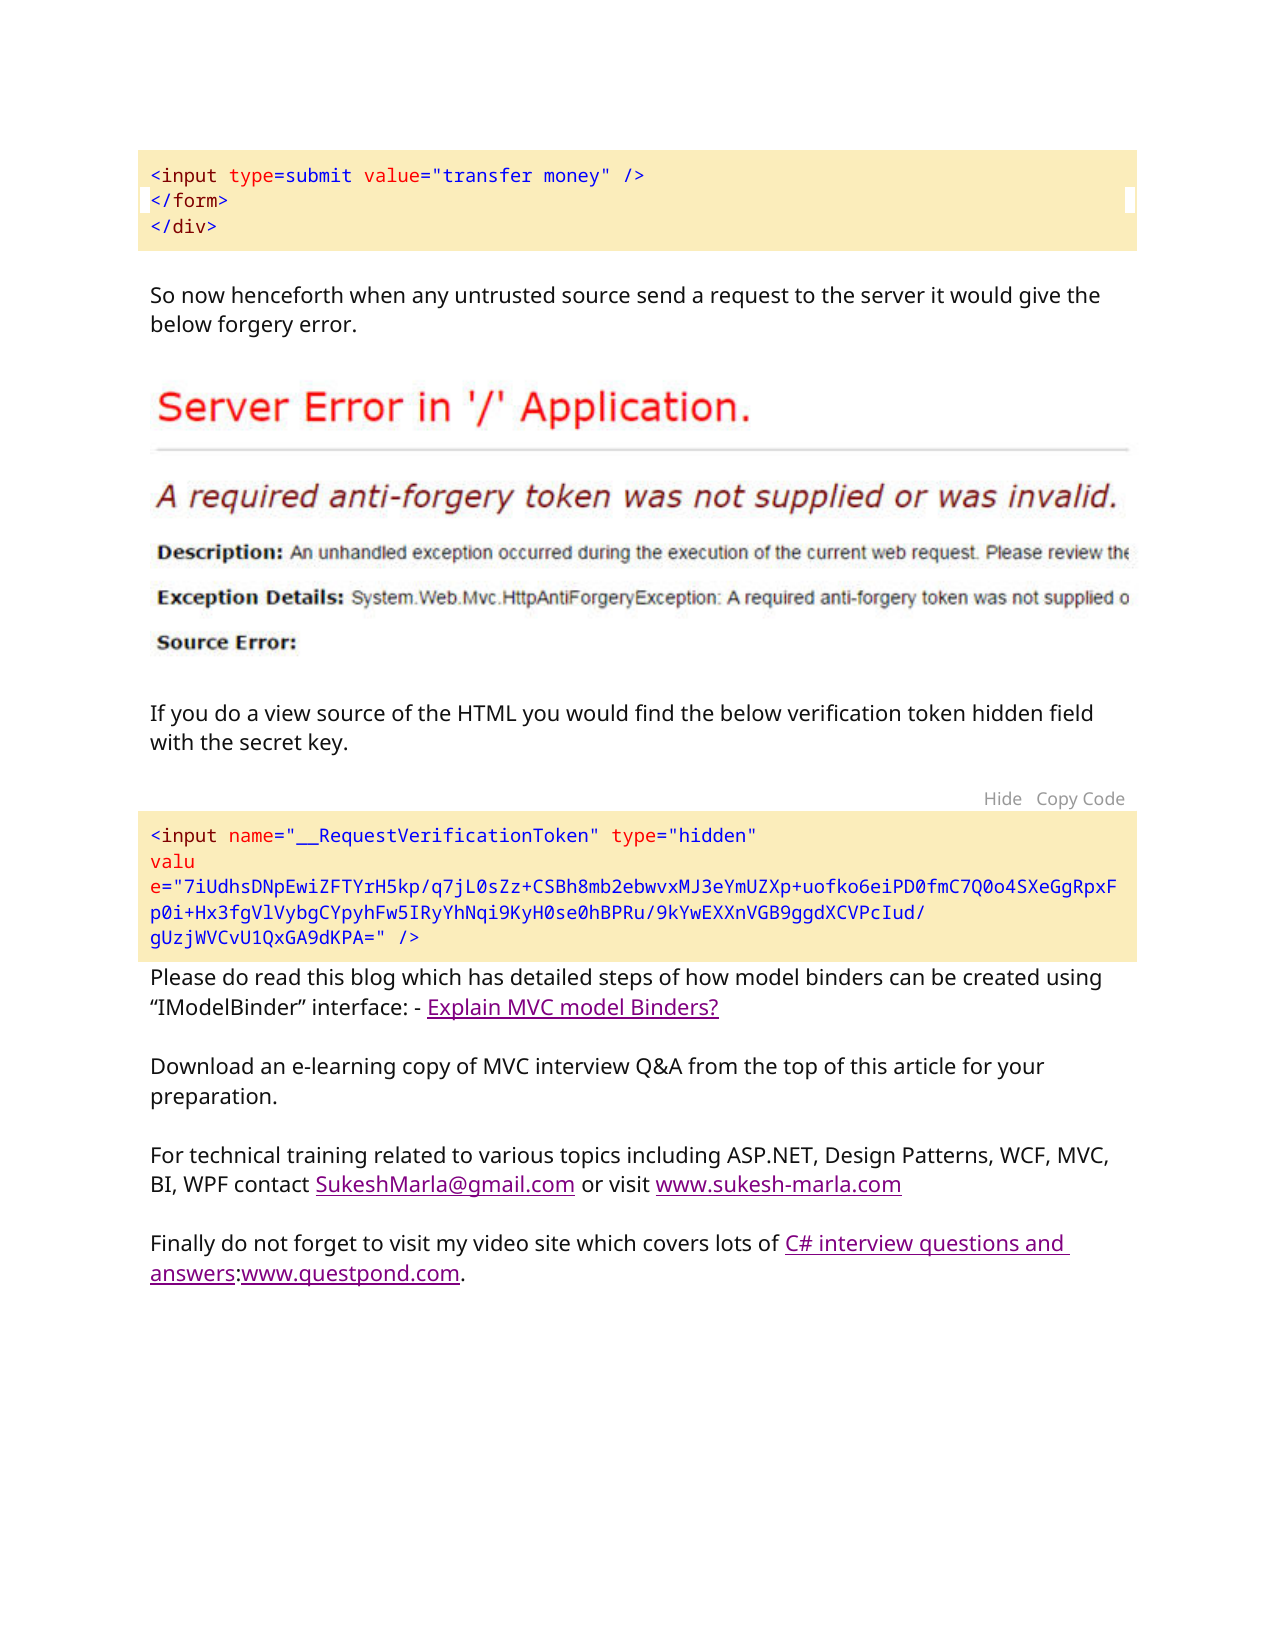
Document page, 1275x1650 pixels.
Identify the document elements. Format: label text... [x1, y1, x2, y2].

text Hide Copy Code [150, 786, 1125, 811]
text </form> [150, 187, 1125, 201]
text For technical training related to various topics including ASP.NET, Design Patterns, WCF, MVC, BI, WPF contact SukeshMarla@gmail.com or visit www.sukesh-marla.com [150, 1139, 1125, 1199]
text <input name="__RequestVerificationToken" type="hidden" value="7iUdhsDNpEwiZFTYrH5kp/q7jL0sZz+CSBh8mb2ebwvxMJ3eYmUZXp+uofko6eiPD0fmC7Q0o4SXeGgRpxFp0i+Hx3fgVlVybgCYpyhFw5IRyYhNqi9KyH0se0hBPRu/9kYwEXXnVGB9ggdXCVPcIud/gUzjWVCvU1QxGA9dKPA=" /> [140, 812, 1135, 960]
text Finally do not forget to visit my video site which covers lots of C# interview questions and answers:www.questpond.com. [150, 1228, 1125, 1288]
text </div> [140, 201, 1135, 249]
picture [150, 368, 1140, 669]
text <input type=submit value="transfer money" /> [140, 152, 1135, 187]
text If you do a view source of the HTML you would find the below verification token hidden field with the secret key. [150, 698, 1125, 757]
text Download an e-learning copy of MVC interview Q&A from the top of this article for your preparation. [150, 1051, 1125, 1110]
text So now henceforth when any untrusted source send a request to the server it would give the below forgery error. [150, 280, 1125, 339]
text Please do read this blog which has detailed steps of how model binders can be created using “IModelBinder” interface: - Explain MVC model Binders? [150, 962, 1125, 1022]
